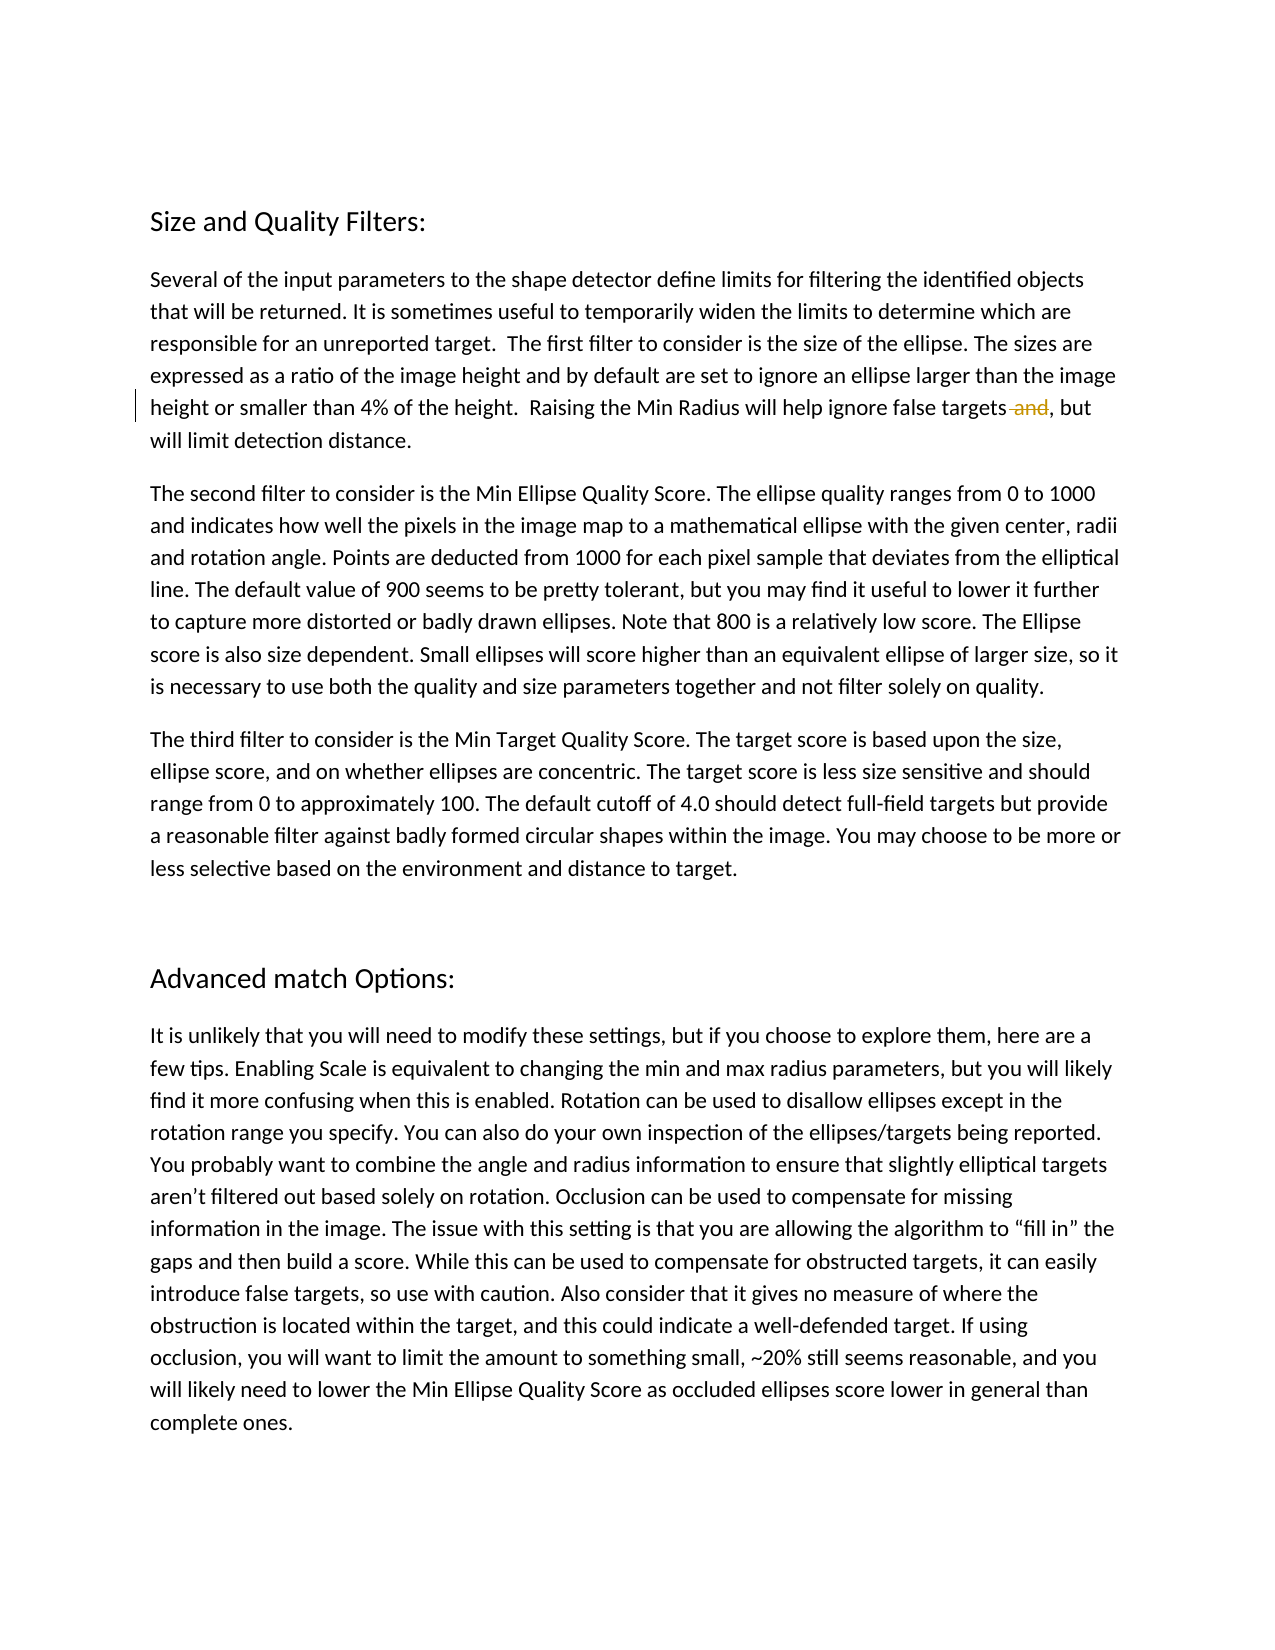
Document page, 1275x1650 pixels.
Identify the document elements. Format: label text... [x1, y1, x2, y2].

text Several of the input parameters to the shape detector define limits for filtering the identified objects that will be returned. It is sometimes useful to temporarily widen the limits to determine which are responsible for an unreported target. The first filter to consider is the size of the ellipse. The sizes are expressed as a ratio of the image height and by default are set to ignore an ellipse larger than the image height or smaller than 4% of the height. Raising the Min Radius will help ignore false targets, but will limit detection distance. [150, 265, 1125, 454]
text The second filter to consider is the Min Ellipse Quality Score. The ellipse quality ranges from 0 to 1000 and indicates how well the pixels in the image map to a mathematical ellipse with the given center, radii and rotation angle. Points are deducted from 1000 for each pixel sample that deviates from the elliptical line. The default value of 900 seems to be pretty tolerant, but you may find it useful to lower it further to capture more distorted or badly drawn ellipses. Note that 800 is a relatively low score. The Ellipse score is also size dependent. Small ellipses will score higher than an equivalent ellipse of larger size, so it is necessary to use both the quality and size parameters together and not filter solely on quality. [150, 479, 1125, 700]
text It is unlikely that you will need to modify these settings, but if you choose to explore them, here are a few tips. Enabling Scale is equivalent to changing the min and max radius parameters, but you will likely find it more confusing when this is enabled. Rotation can be used to disallow ellipses except in the rotation range you specify. You can also do your own inspection of the ellipses/targets being reported. You probably want to combine the angle and radius information to ensure that slightly elliptical targets aren’t filtered out based solely on rotation. Occlusion can be used to compensate for missing information in the image. The issue with this setting is that you are allowing the algorithm to “fill in” the gaps and then build a score. While this can be used to compensate for obstructed targets, it can easily introduce false targets, so use with caution. Also consider that it gives no measure of where the obstruction is located within the target, and this could indicate a well-defended target. If using occlusion, you will want to limit the amount to something small, ~20% still seems reasonable, and you will likely need to lower the Min Ellipse Quality Score as occluded ellipses score lower in general than complete ones. [150, 1021, 1125, 1436]
text Advanced match Options: [150, 960, 1125, 995]
text The third filter to consider is the Min Target Quality Score. The target score is based upon the size, ellipse score, and on whether ellipses are concentric. The target score is less size sensitive and should range from 0 to approximately 100. The default cutoff of 4.0 should detect full-field targets but provide a reasonable filter against badly formed circular shapes within the image. You may choose to be more or less selective based on the environment and distance to target. [150, 725, 1125, 882]
text Size and Quality Filters: [150, 203, 1125, 239]
